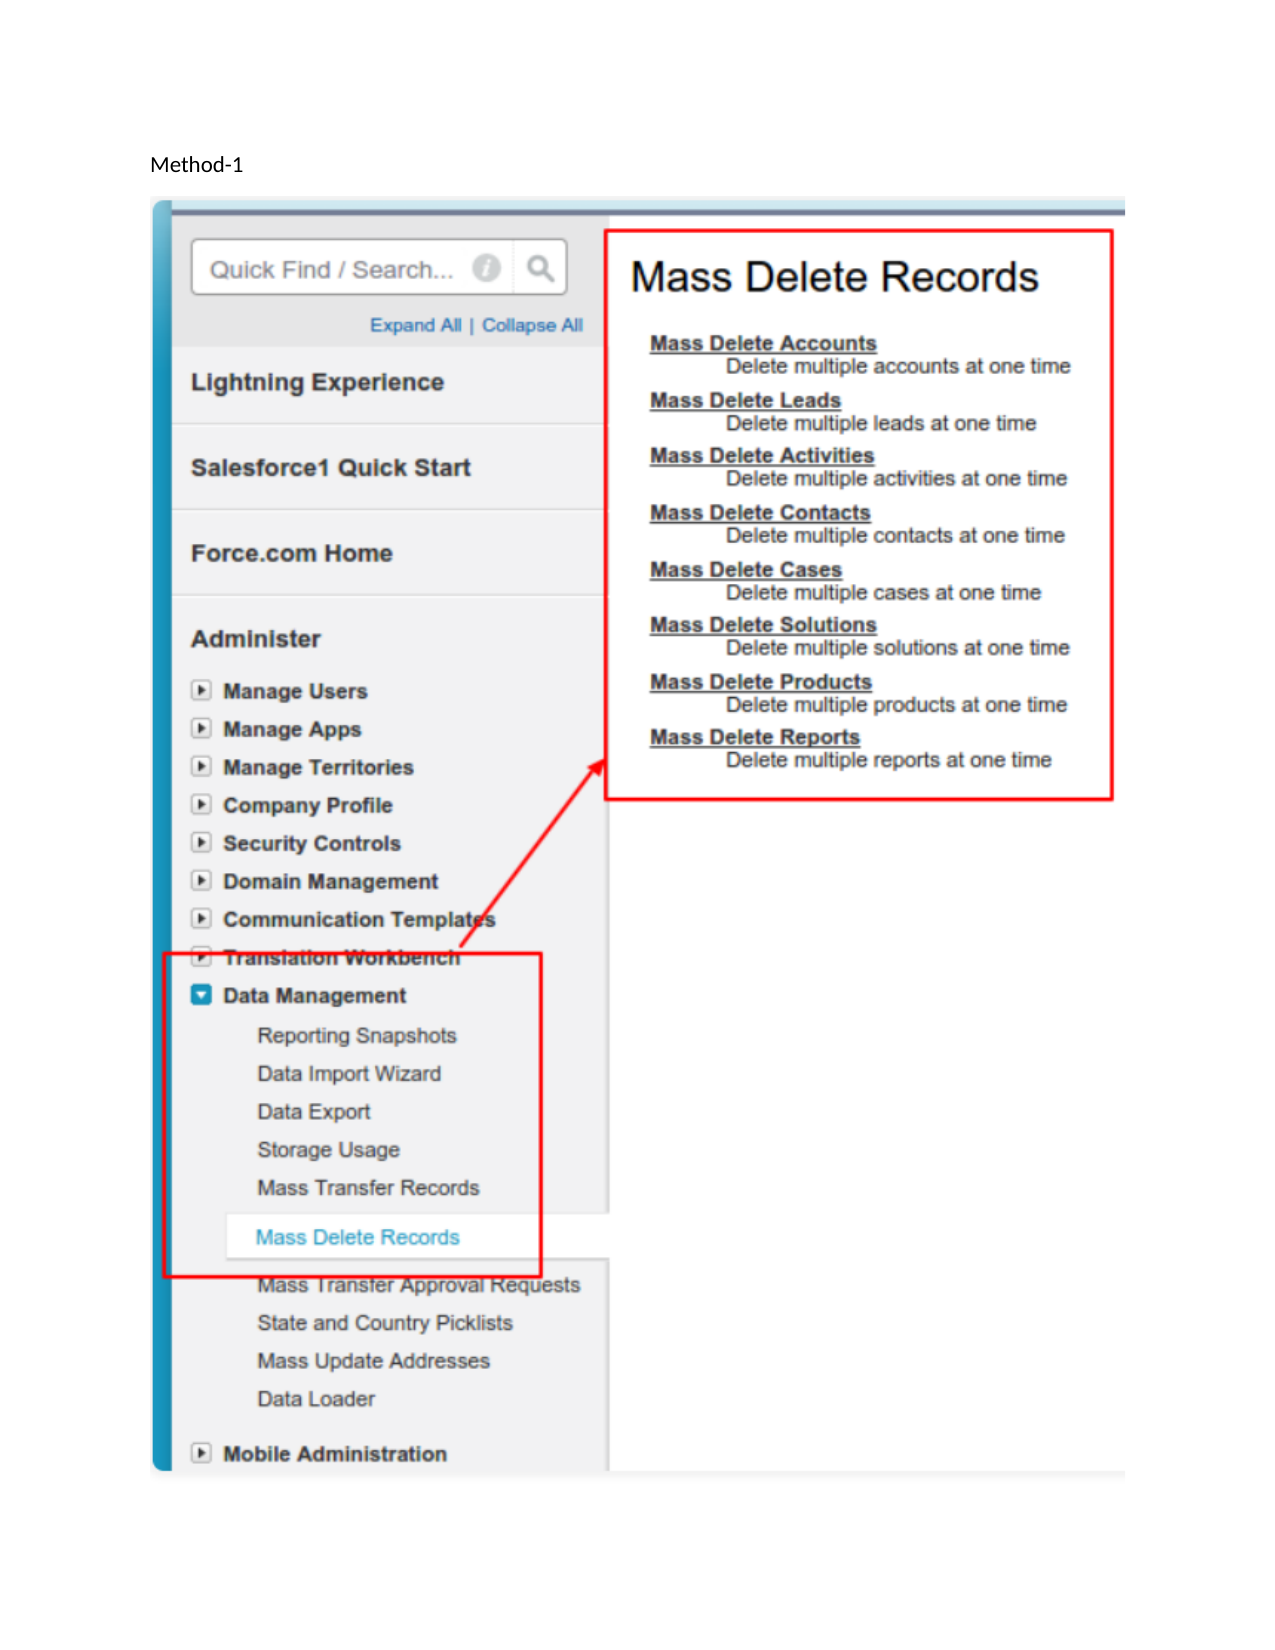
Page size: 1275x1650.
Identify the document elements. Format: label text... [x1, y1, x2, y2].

picture [150, 196, 1125, 1486]
text Method-1 [150, 150, 1125, 178]
